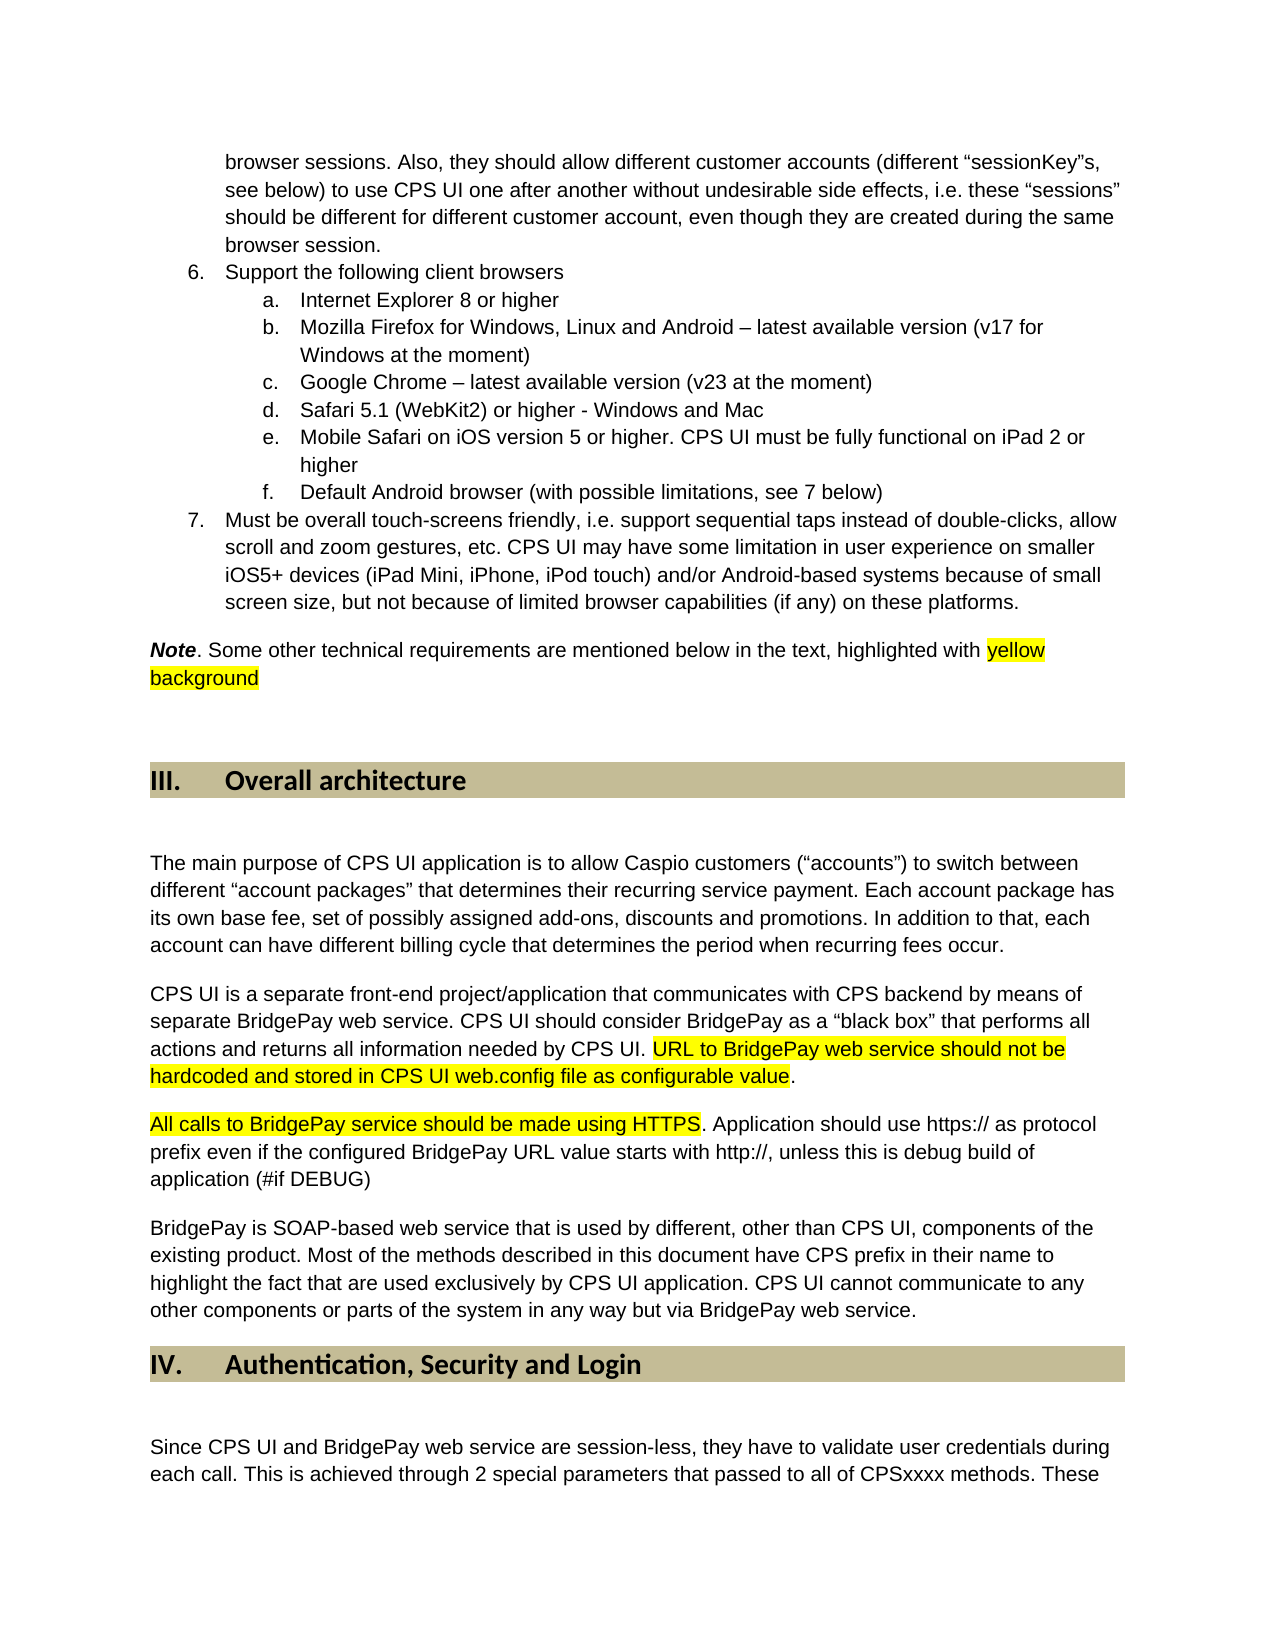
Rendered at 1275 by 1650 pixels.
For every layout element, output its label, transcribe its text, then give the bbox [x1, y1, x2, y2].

text CPS UI is a separate front-end project/application that communicates with CPS backend by means of separate BridgePay web service. CPS UI should consider BridgePay as a “black box” that performs all actions and returns all information needed by CPS UI. URL to BridgePay web service should not be hardcoded and stored in CPS UI web.config file as configurable value. [150, 981, 1125, 1088]
list Internet Explorer 8 or higher [262, 287, 1125, 311]
subtitle Authentication, Security and Login [150, 1346, 1125, 1382]
list Safari 5.1 (WebKit2) or higher - Windows and Mac [262, 397, 1125, 421]
text All calls to BridgePay service should be made using HTTPS. Application should use https:// as protocol prefix even if the configured BridgePay URL value starts with http://, unless this is debug build of application (#if DEBUG) [150, 1112, 1125, 1191]
text BridgePay is SOAP-based web service that is used by different, other than CPS UI, components of the existing product. Most of the methods described in this document have CPS prefix in their name to highlight the fact that are used exclusively by CPS UI application. CPS UI cannot communicate to any other components or parts of the system in any way but via BridgePay web service. [150, 1216, 1125, 1322]
text Note. Some other technical requirements are mentioned below in the text, highlighted with yellow background [150, 638, 1125, 690]
text The main purpose of CPS UI application is to allow Caspio customers (“accounts”) to switch between different “account packages” that determines their recurring service payment. Each account package has its own base fee, set of possibly assigned add-ons, discounts and promotions. In addition to that, each account can have different billing cycle that determines the period when recurring fees occur. [150, 851, 1125, 957]
list Mobile Safari on iOS version 5 or higher. CPS UI must be fully functional on iPad 2 or higher [262, 425, 1125, 476]
subtitle Overall architecture [150, 762, 1125, 798]
list Google Chrome – latest available version (v23 at the moment) [262, 370, 1125, 394]
list Must be overall touch-screens friendly, i.e. support sequential taps instead of double-clicks, allow scroll and zoom gestures, etc. CPS UI may have some limitation in user experience on smaller iOS5+ devices (iPad Mini, iPhone, iPod touch) and/or Android-based systems because of small screen size, but not because of limited browser capabilities (if any) on these platforms. [187, 507, 1125, 614]
list Mozilla Firefox for Windows, Linux and Android – latest available version (v17 for Windows at the moment) [262, 315, 1125, 366]
list Support the following client browsers [187, 260, 1125, 284]
list Default Android browser (with possible limitations, see 7 below) [262, 480, 1125, 504]
